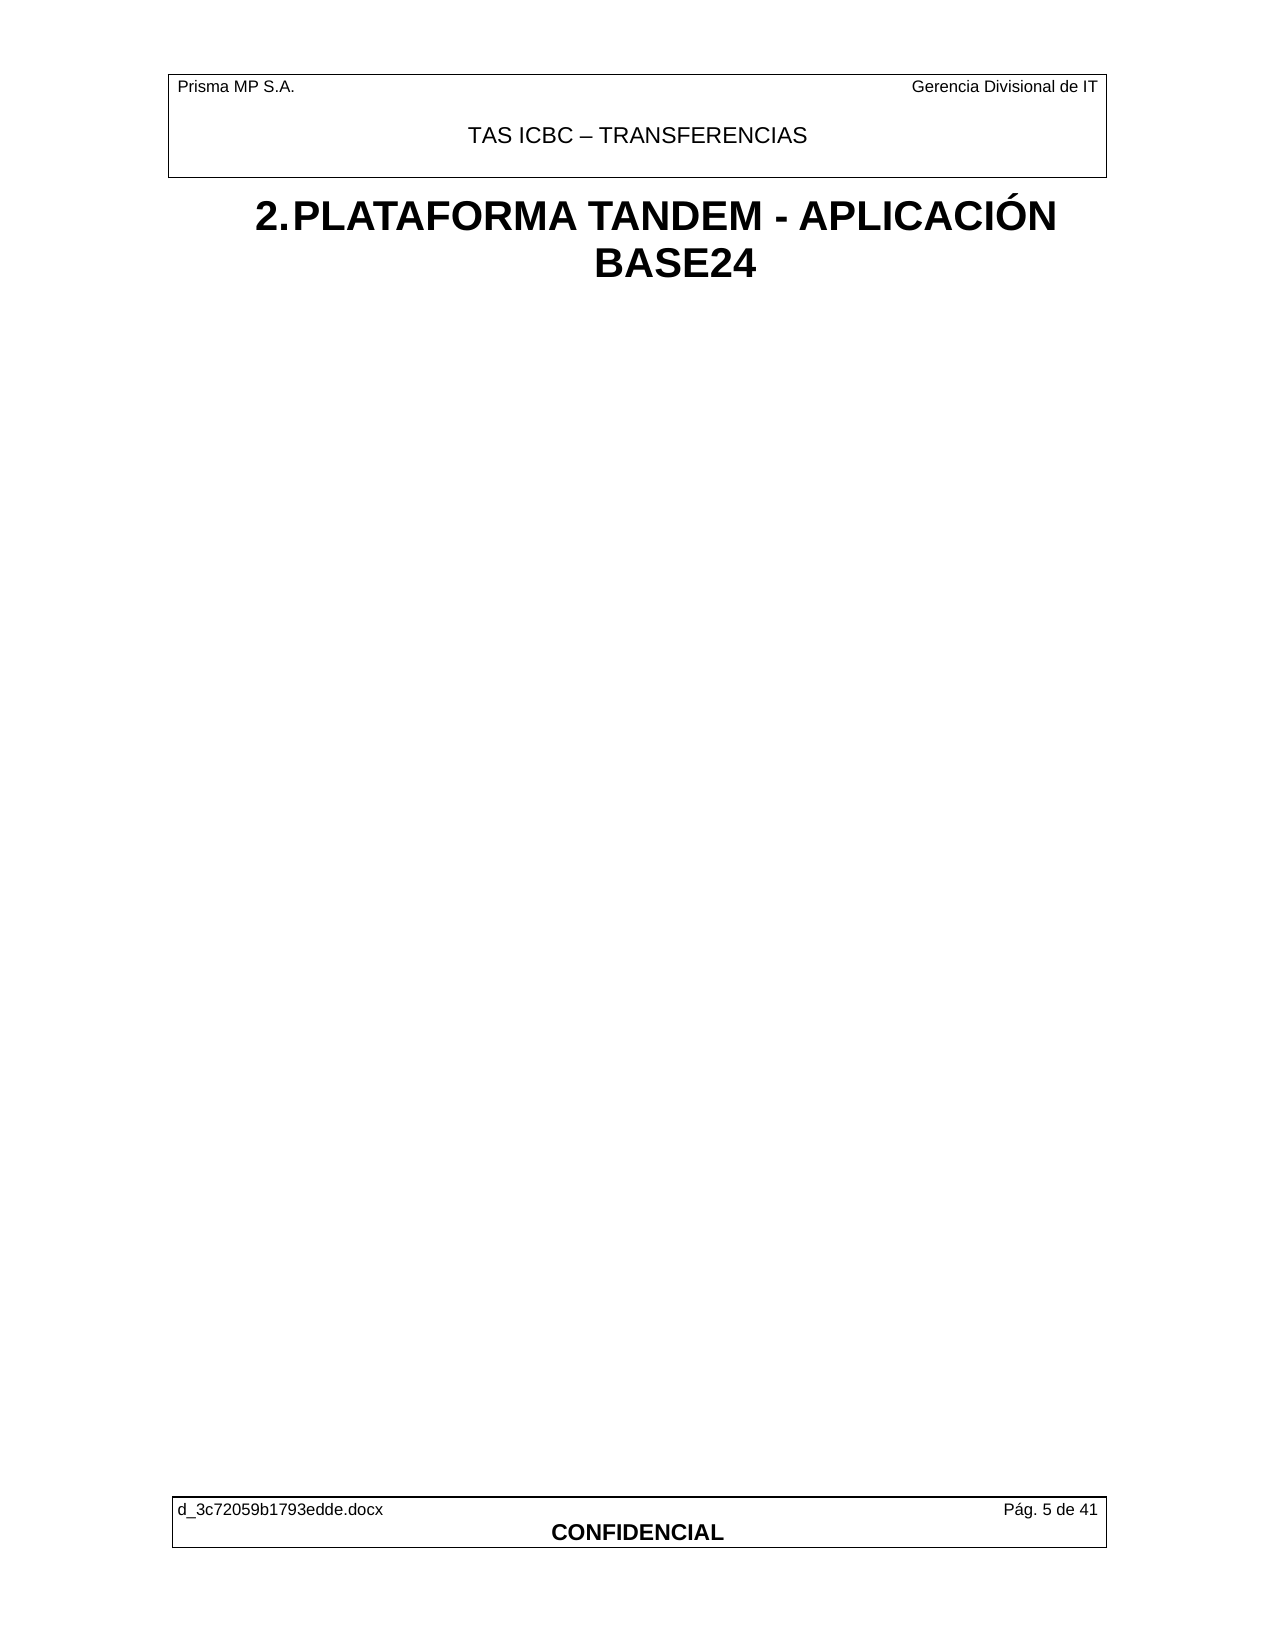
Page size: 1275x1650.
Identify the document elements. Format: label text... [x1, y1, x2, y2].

subtitle PLATAFORMA tandem - Aplicación base24 [215, 191, 1098, 287]
